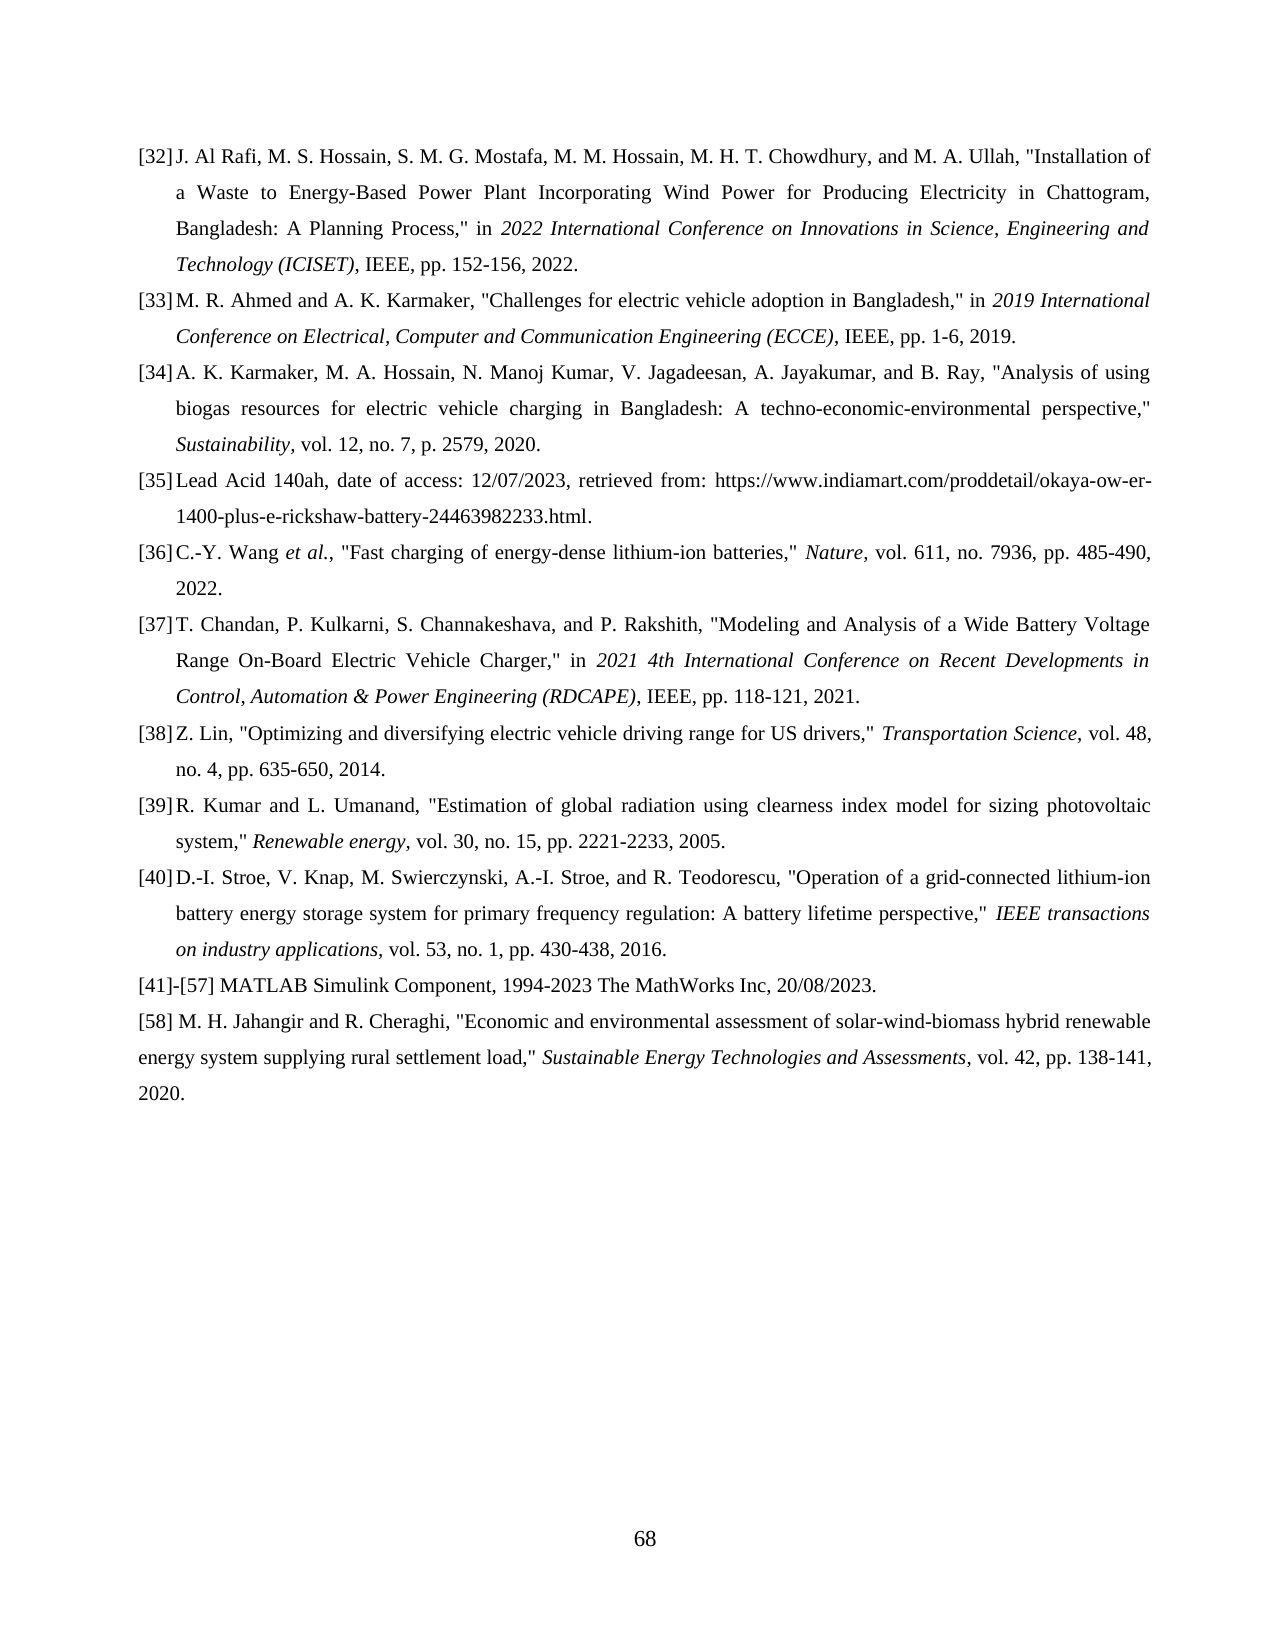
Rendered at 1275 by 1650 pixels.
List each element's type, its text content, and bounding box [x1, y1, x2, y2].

list M. R. Ahmed and A. K. Karmaker, "Challenges for electric vehicle adoption in Bangladesh," in 2019 International Conference on Electrical, Computer and Communication Engineering (ECCE), IEEE, pp. 1-6, 2019. [138, 288, 1152, 348]
list A. K. Karmaker, M. A. Hossain, N. Manoj Kumar, V. Jagadeesan, A. Jayakumar, and B. Ray, "Analysis of using biogas resources for electric vehicle charging in Bangladesh: A techno-economic-environmental perspective," Sustainability, vol. 12, no. 7, p. 2579, 2020. [138, 360, 1152, 456]
text [58] M. H. Jahangir and R. Cheraghi, "Economic and environmental assessment of solar-wind-biomass hybrid renewable energy system supplying rural settlement load," Sustainable Energy Technologies and Assessments, vol. 42, pp. 138-141, 2020. [138, 1009, 1152, 1105]
list C.-Y. Wang et al., "Fast charging of energy-dense lithium-ion batteries," Nature, vol. 611, no. 7936, pp. 485-490, 2022. [138, 540, 1152, 600]
list D.-I. Stroe, V. Knap, M. Swierczynski, A.-I. Stroe, and R. Teodorescu, "Operation of a grid-connected lithium-ion battery energy storage system for primary frequency regulation: A battery lifetime perspective," IEEE transactions on industry applications, vol. 53, no. 1, pp. 430-438, 2016. [138, 864, 1152, 961]
list T. Chandan, P. Kulkarni, S. Channakeshava, and P. Rakshith, "Modeling and Analysis of a Wide Battery Voltage Range On-Board Electric Vehicle Charger," in 2021 4th International Conference on Recent Developments in Control, Automation & Power Engineering (RDCAPE), IEEE, pp. 118-121, 2021. [138, 612, 1152, 708]
text [41]-[57] MATLAB Simulink Component, 1994-2023 The MathWorks Inc, 20/08/2023. [138, 973, 1152, 997]
list Z. Lin, "Optimizing and diversifying electric vehicle driving range for US drivers," Transportation Science, vol. 48, no. 4, pp. 635-650, 2014. [138, 720, 1152, 781]
list J. Al Rafi, M. S. Hossain, S. M. G. Mostafa, M. M. Hossain, M. H. T. Chowdhury, and M. A. Ullah, "Installation of a Waste to Energy-Based Power Plant Incorporating Wind Power for Producing Electricity in Chattogram, Bangladesh: A Planning Process," in 2022 International Conference on Innovations in Science, Engineering and Technology (ICISET), IEEE, pp. 152-156, 2022. [138, 144, 1152, 276]
list R. Kumar and L. Umanand, "Estimation of global radiation using clearness index model for sizing photovoltaic system," Renewable energy, vol. 30, no. 15, pp. 2221-2233, 2005. [138, 792, 1152, 853]
list Lead Acid 140ah, date of access: 12/07/2023, retrieved from: https://www.indiamart.com/proddetail/okaya-ow-er-1400-plus-e-rickshaw-battery-24463982233.html. [138, 468, 1152, 528]
